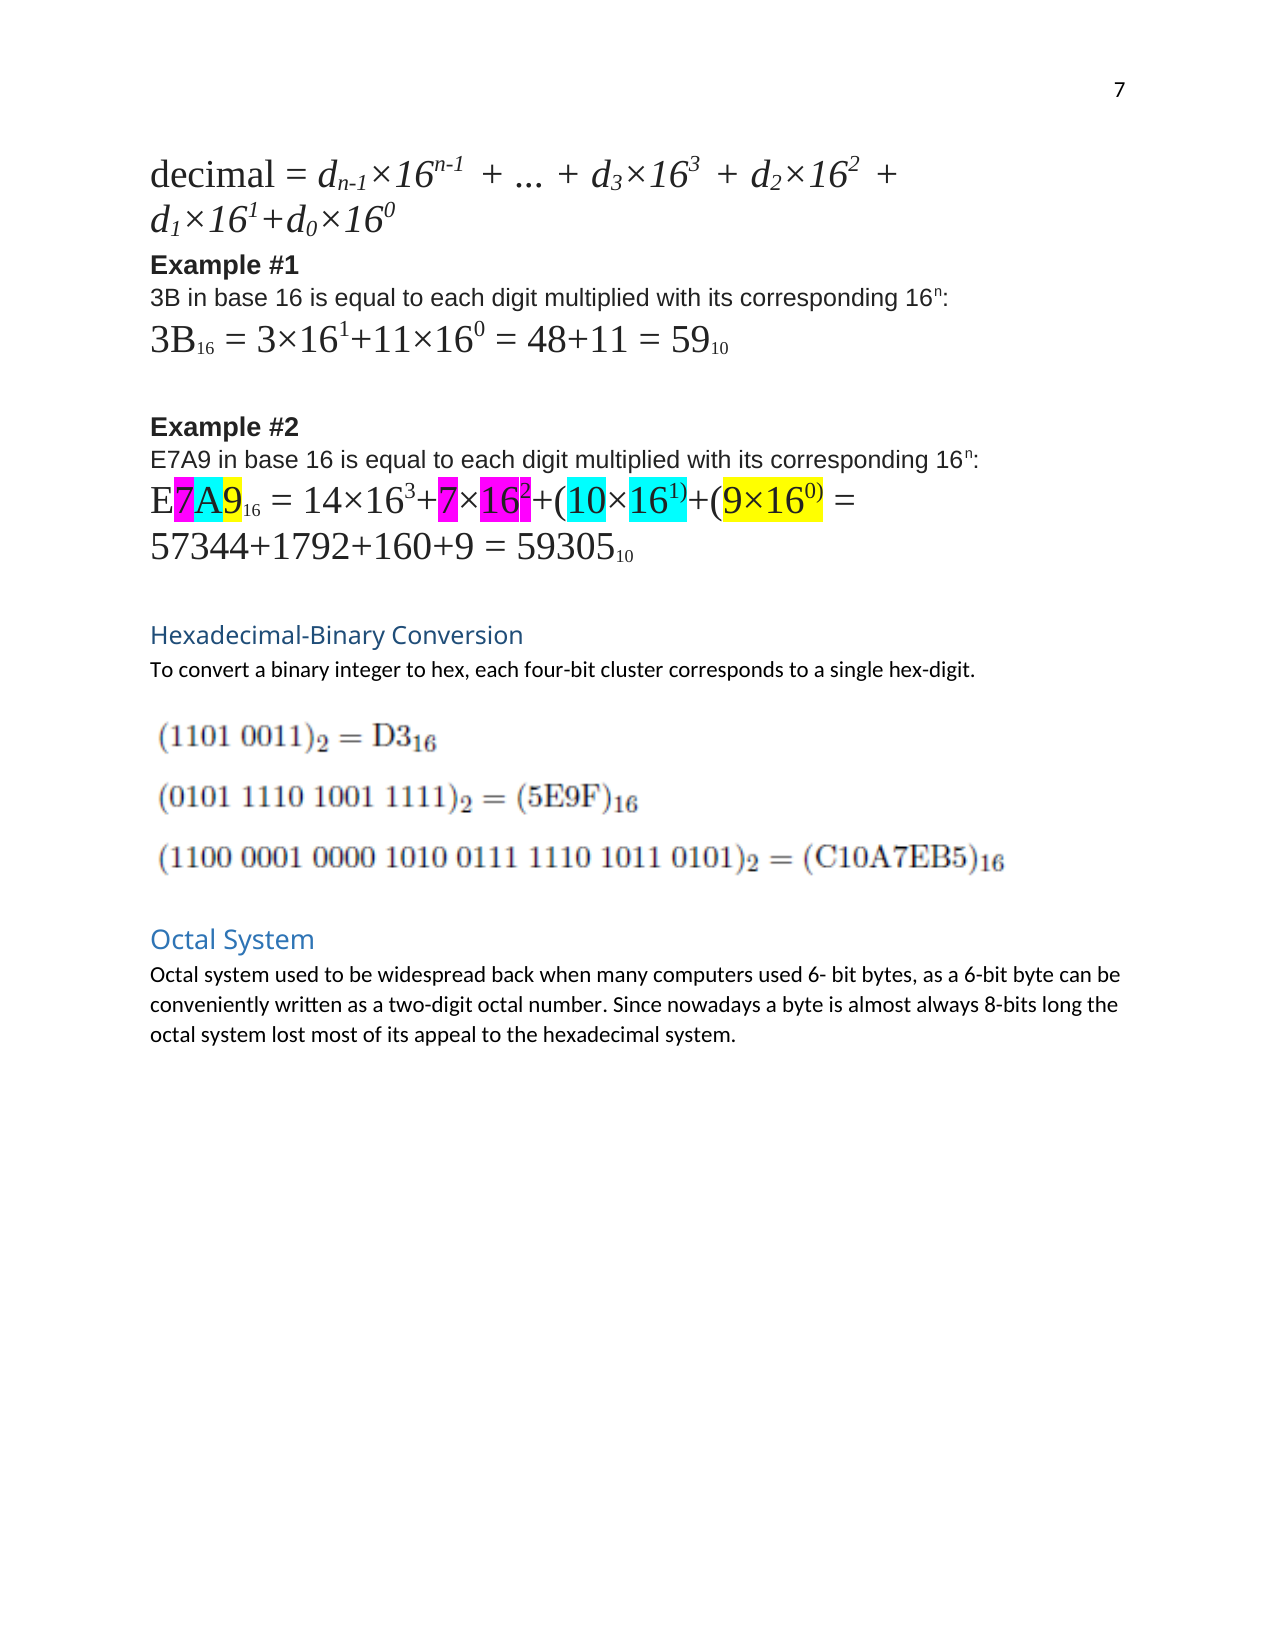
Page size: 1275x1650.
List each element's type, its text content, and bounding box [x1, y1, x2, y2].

text Octal system used to be widespread back when many computers used 6- bit bytes, as a 6-bit byte can be conveniently written as a two-digit octal number. Since nowadays a byte is almost always 8-bits long the octal system lost most of its appeal to the hexadecimal system. [150, 960, 1125, 1049]
text Example #1 [150, 249, 1125, 280]
text decimal = dn-1×16n-1 + ... + d3×163 + d2×162 + d1×161+d0×160 [150, 150, 1125, 241]
subtitle Octal System [150, 920, 1125, 957]
text To convert a binary integer to hex, each four-bit cluster corresponds to a single hex-digit. [150, 655, 1125, 683]
text E7A9 in base 16 is equal to each digit multiplied with its corresponding 16n: [150, 445, 1125, 474]
text 3B16 = 3×161+11×160 = 48+11 = 5910 [150, 315, 1125, 361]
text 3B in base 16 is equal to each digit multiplied with its corresponding 16n: [150, 283, 1125, 312]
text Example #2 [150, 411, 1125, 442]
subtitle Hexadecimal-Binary Conversion [150, 618, 1125, 652]
text E7A916 = 14×163+7×162+(10×161)+(9×160) = 57344+1792+160+9 = 5930510 [150, 477, 1125, 568]
picture [150, 701, 1083, 902]
